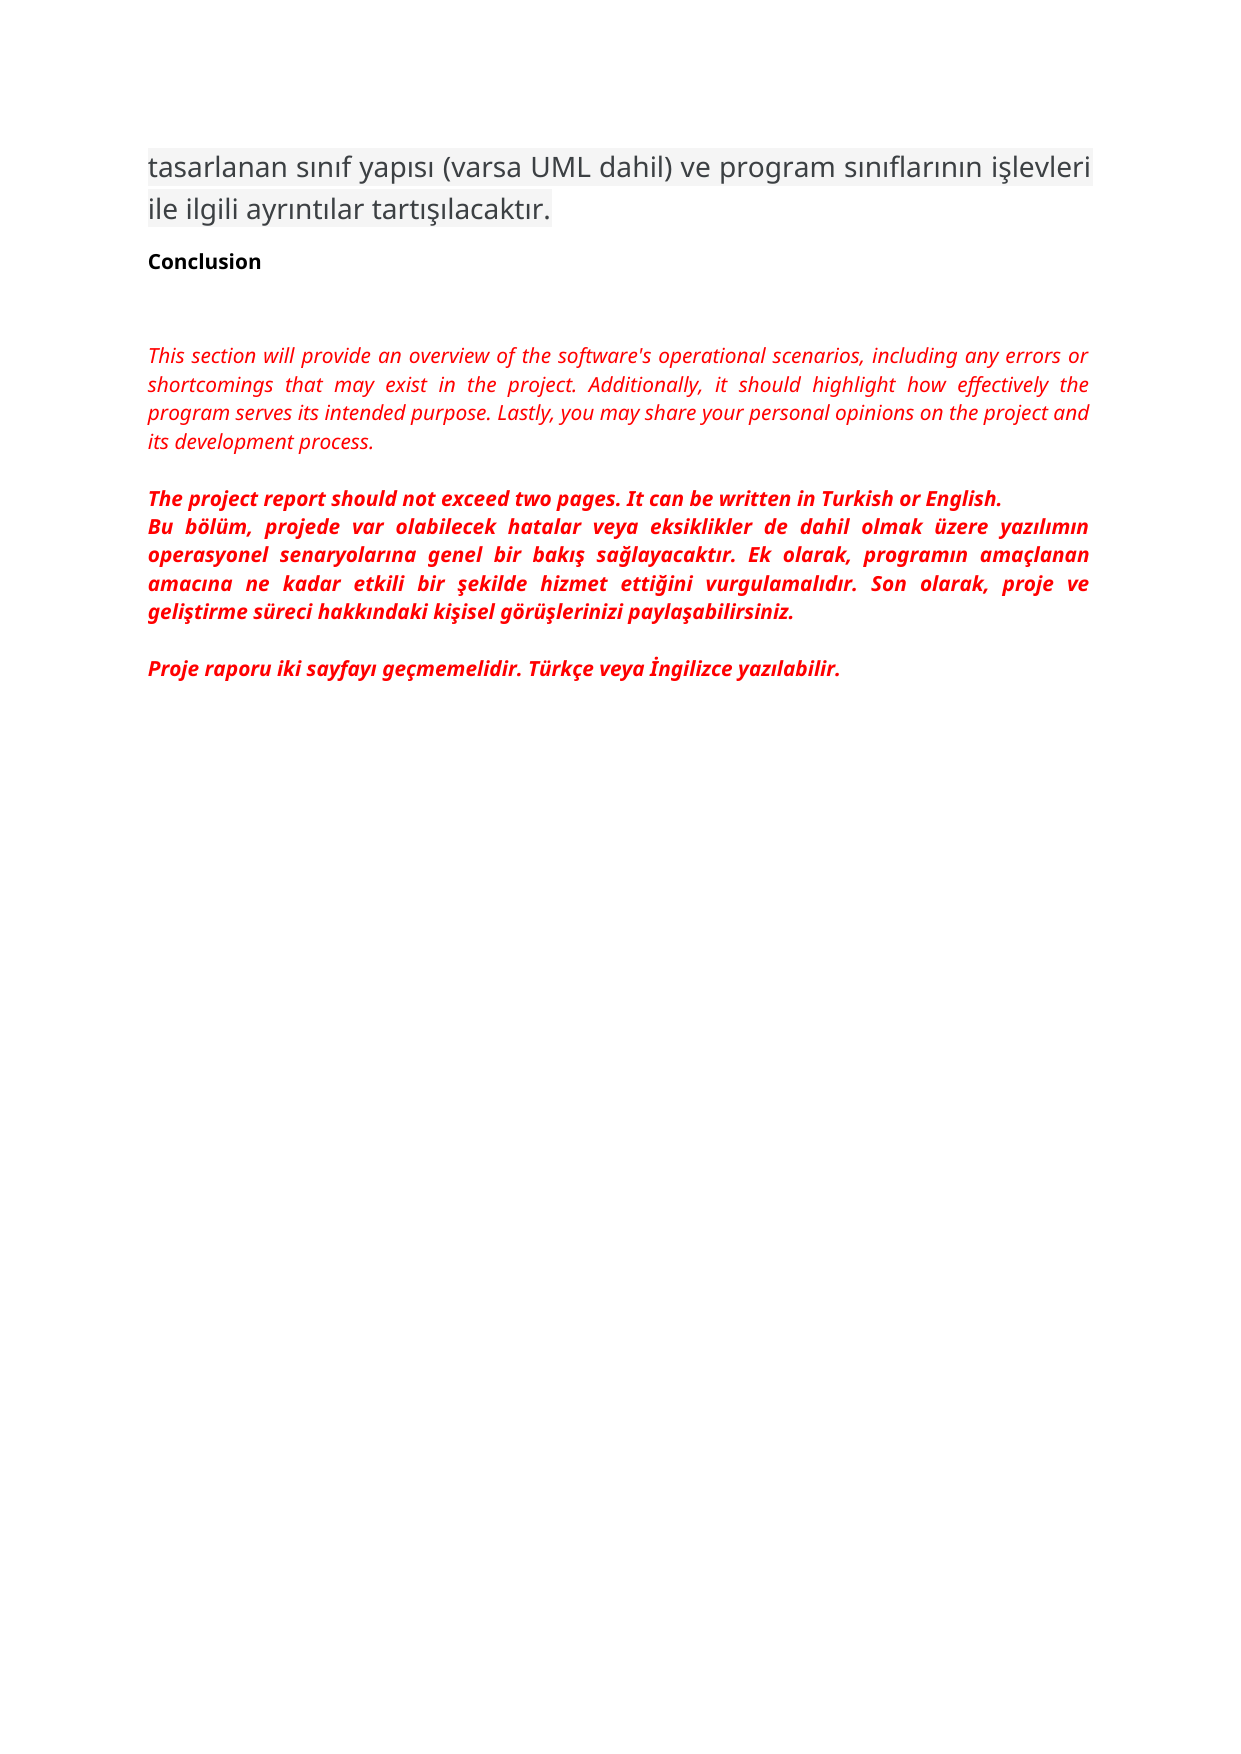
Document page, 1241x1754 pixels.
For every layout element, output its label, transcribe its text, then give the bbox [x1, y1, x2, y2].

text The project report should not exceed two pages. It can be written in Turkish or English. [148, 484, 1093, 512]
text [148, 186, 1093, 227]
text This section will provide an overview of the software's operational scenarios, including any errors or shortcomings that may exist in the project. Additionally, it should highlight how effectively the program serves its intended purpose. Lastly, you may share your personal opinions on the project and its development process. [148, 342, 1093, 455]
text Proje raporu iki sayfayı geçmemelidir. Türkçe veya İngilizce yazılabilir. [148, 654, 1093, 683]
text Bu bölüm, projede var olabilecek hatalar veya eksiklikler de dahil olmak üzere yazılımın operasyonel senaryolarına genel bir bakış sağlayacaktır. Ek olarak, programın amaçlanan amacına ne kadar etkili bir şekilde hizmet ettiğini vurgulamalıdır. Son olarak, proje ve geliştirme süreci hakkındaki kişisel görüşlerinizi paylaşabilirsiniz. [148, 512, 1093, 626]
text Conclusion [148, 247, 1093, 275]
